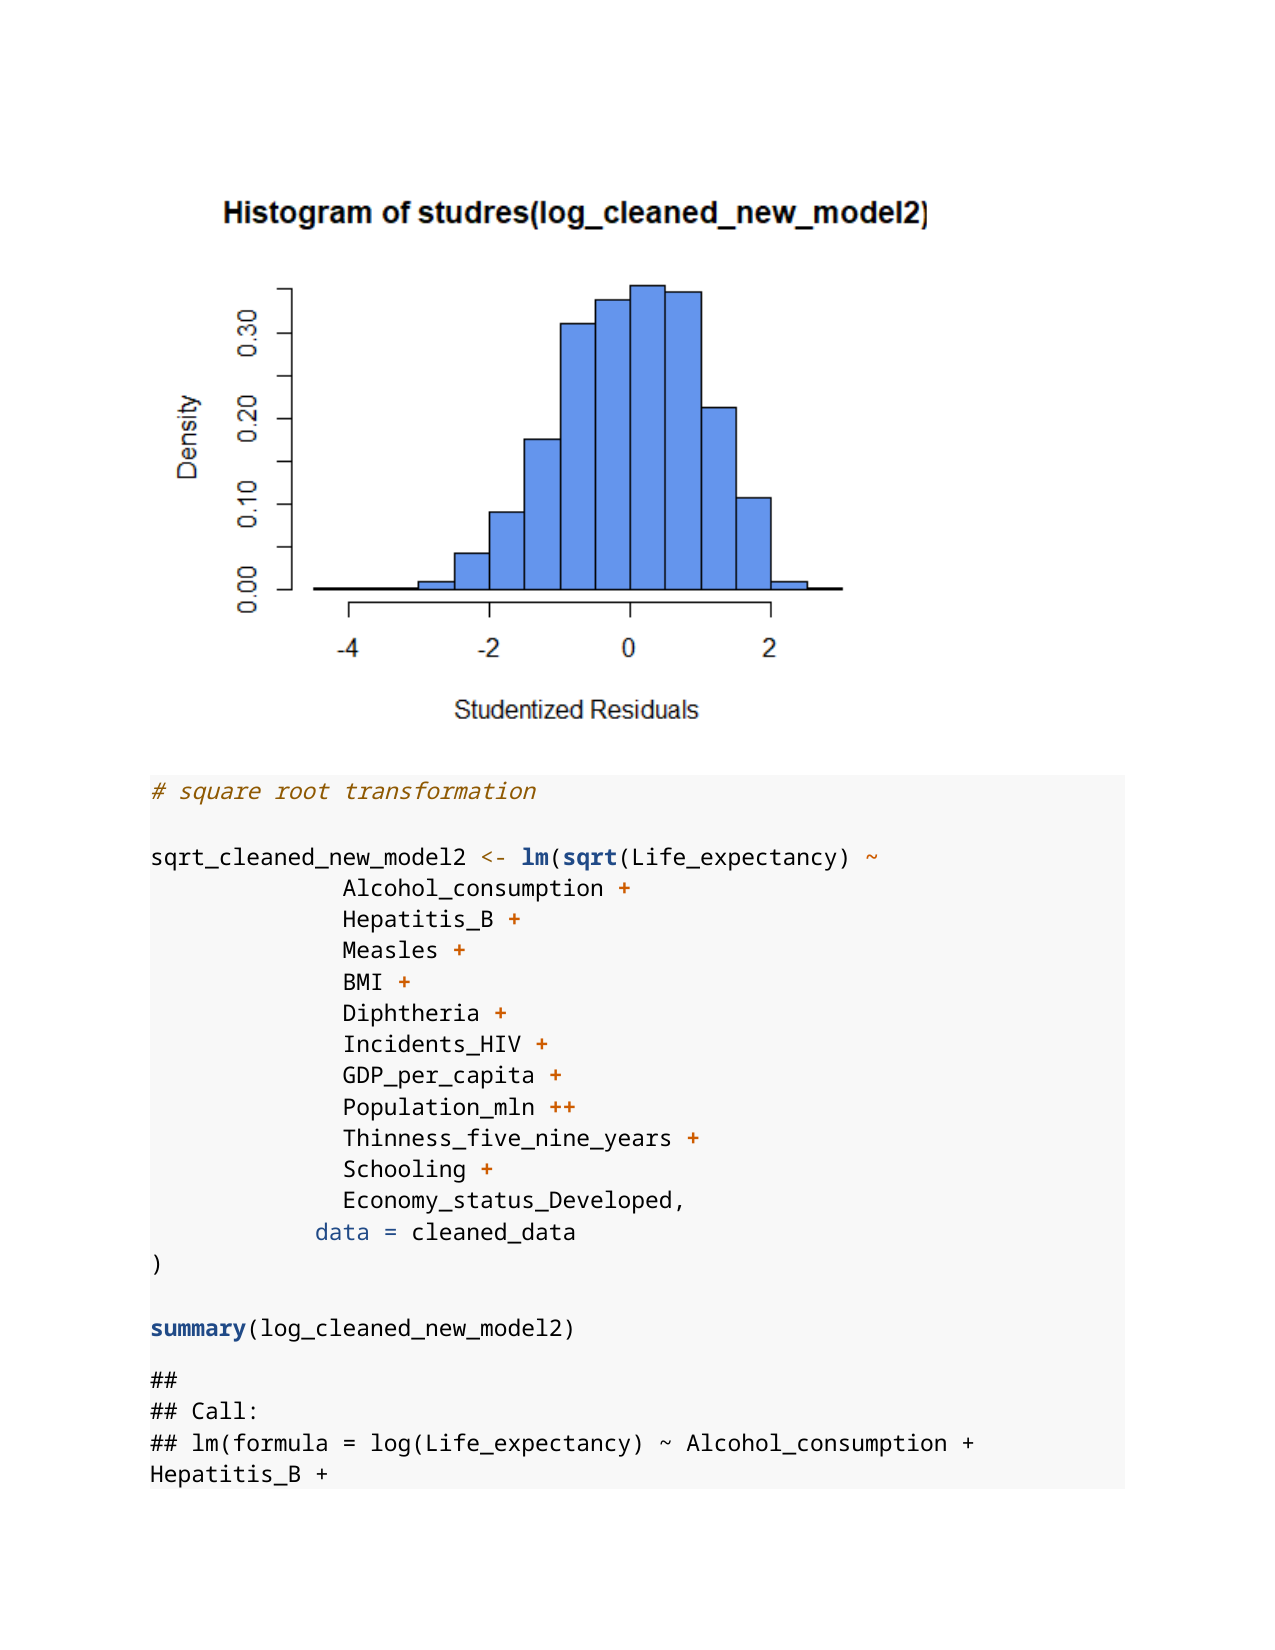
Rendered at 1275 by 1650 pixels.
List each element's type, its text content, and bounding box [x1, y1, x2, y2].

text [150, 1364, 1125, 1489]
picture [168, 150, 927, 757]
text # square root transformation sqrt_cleaned_new_model2 <- lm(sqrt(Life_expectancy) ~ Alcohol_consumption + Hepatitis_B + Measles + BMI + Diphtheria + Incidents_HIV + GDP_per_capita + Population_mln ++ Thinness_five_nine_years + Schooling + Economy_status_Developed, data = cleaned_data ) summary(log_cleaned_new_model2) [150, 775, 1125, 1343]
